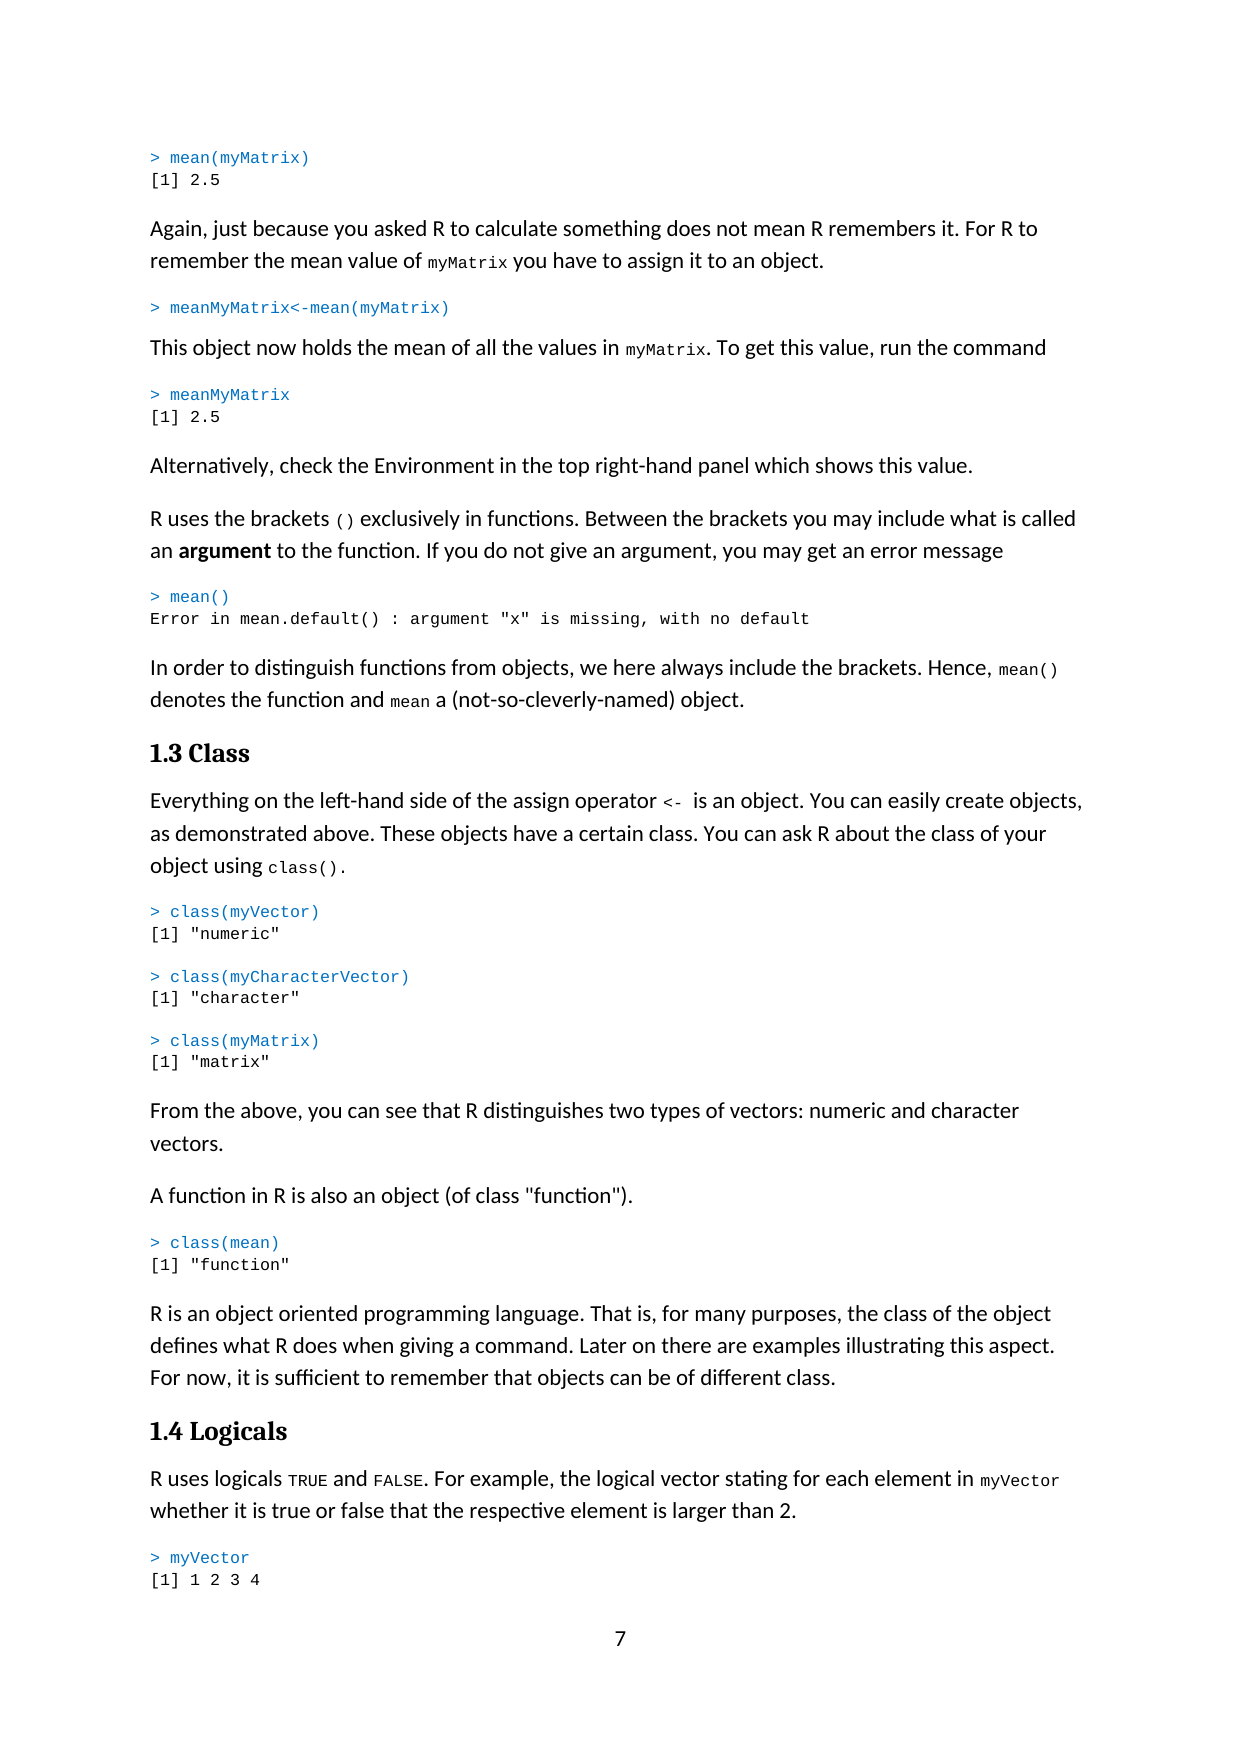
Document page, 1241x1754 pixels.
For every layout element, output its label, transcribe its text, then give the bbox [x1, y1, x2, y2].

text > mean() [150, 589, 1090, 608]
text Error in mean.default() : argument "x" is missing, with no default [150, 611, 1090, 629]
text > meanMyMatrix<-mean(myMatrix) [150, 299, 1090, 318]
subtitle 1.3 Class [150, 738, 1090, 769]
text In order to distinguish functions from objects, we here always include the brackets. Hence, mean() denotes the function and mean a (not-so-cleverly-named) object. [150, 653, 1090, 713]
text > myVector [150, 1550, 1090, 1568]
subtitle 1.4 Logicals [150, 1416, 1090, 1447]
text [1] 2.5 [150, 408, 1090, 427]
text A function in R is also an object (of class "function"). [150, 1182, 1090, 1210]
text [1] 1 2 3 4 [150, 1571, 1090, 1590]
text Everything on the left-hand side of the assign operator <- is an object. You can easily create objects, as demonstrated above. These objects have a certain class. You can ask R about the class of your object using class(). [150, 787, 1090, 879]
text > class(myCharacterVector) [150, 968, 1090, 987]
text R is an object oriented programming language. That is, for many purposes, the class of the object defines what R does when giving a command. Later on there are examples illustrating this aspect. For now, it is sufficient to remember that objects can be of different class. [150, 1299, 1090, 1391]
text > class(myVector) [150, 904, 1090, 923]
text [1] "character" [150, 990, 1090, 1009]
text Alternatively, check the Environment in the top right-hand panel which shows this value. [150, 451, 1090, 479]
text > class(mean) [150, 1235, 1090, 1253]
text [1] 2.5 [150, 172, 1090, 191]
text [1] "numeric" [150, 926, 1090, 944]
text > meanMyMatrix [150, 387, 1090, 405]
text Again, just because you asked R to calculate something does not mean R remembers it. For R to remember the mean value of myMatrix you have to assign it to an object. [150, 214, 1090, 274]
text R uses logicals TRUE and FALSE. For example, the logical vector stating for each element in myVector whether it is true or false that the respective element is larger than 2. [150, 1464, 1090, 1525]
text [1] "function" [150, 1256, 1090, 1275]
text [1] "matrix" [150, 1054, 1090, 1073]
text > class(myMatrix) [150, 1032, 1090, 1051]
text From the above, you can see that R distinguishes two types of vectors: numeric and character vectors. [150, 1096, 1090, 1157]
text > mean(myMatrix) [150, 150, 1090, 169]
text R uses the brackets () exclusively in functions. Between the brackets you may include what is called an argument to the function. If you do not give an argument, you may get an error message [150, 504, 1090, 564]
text This object now holds the mean of all the values in myMatrix. To get this value, run the command [150, 333, 1090, 362]
